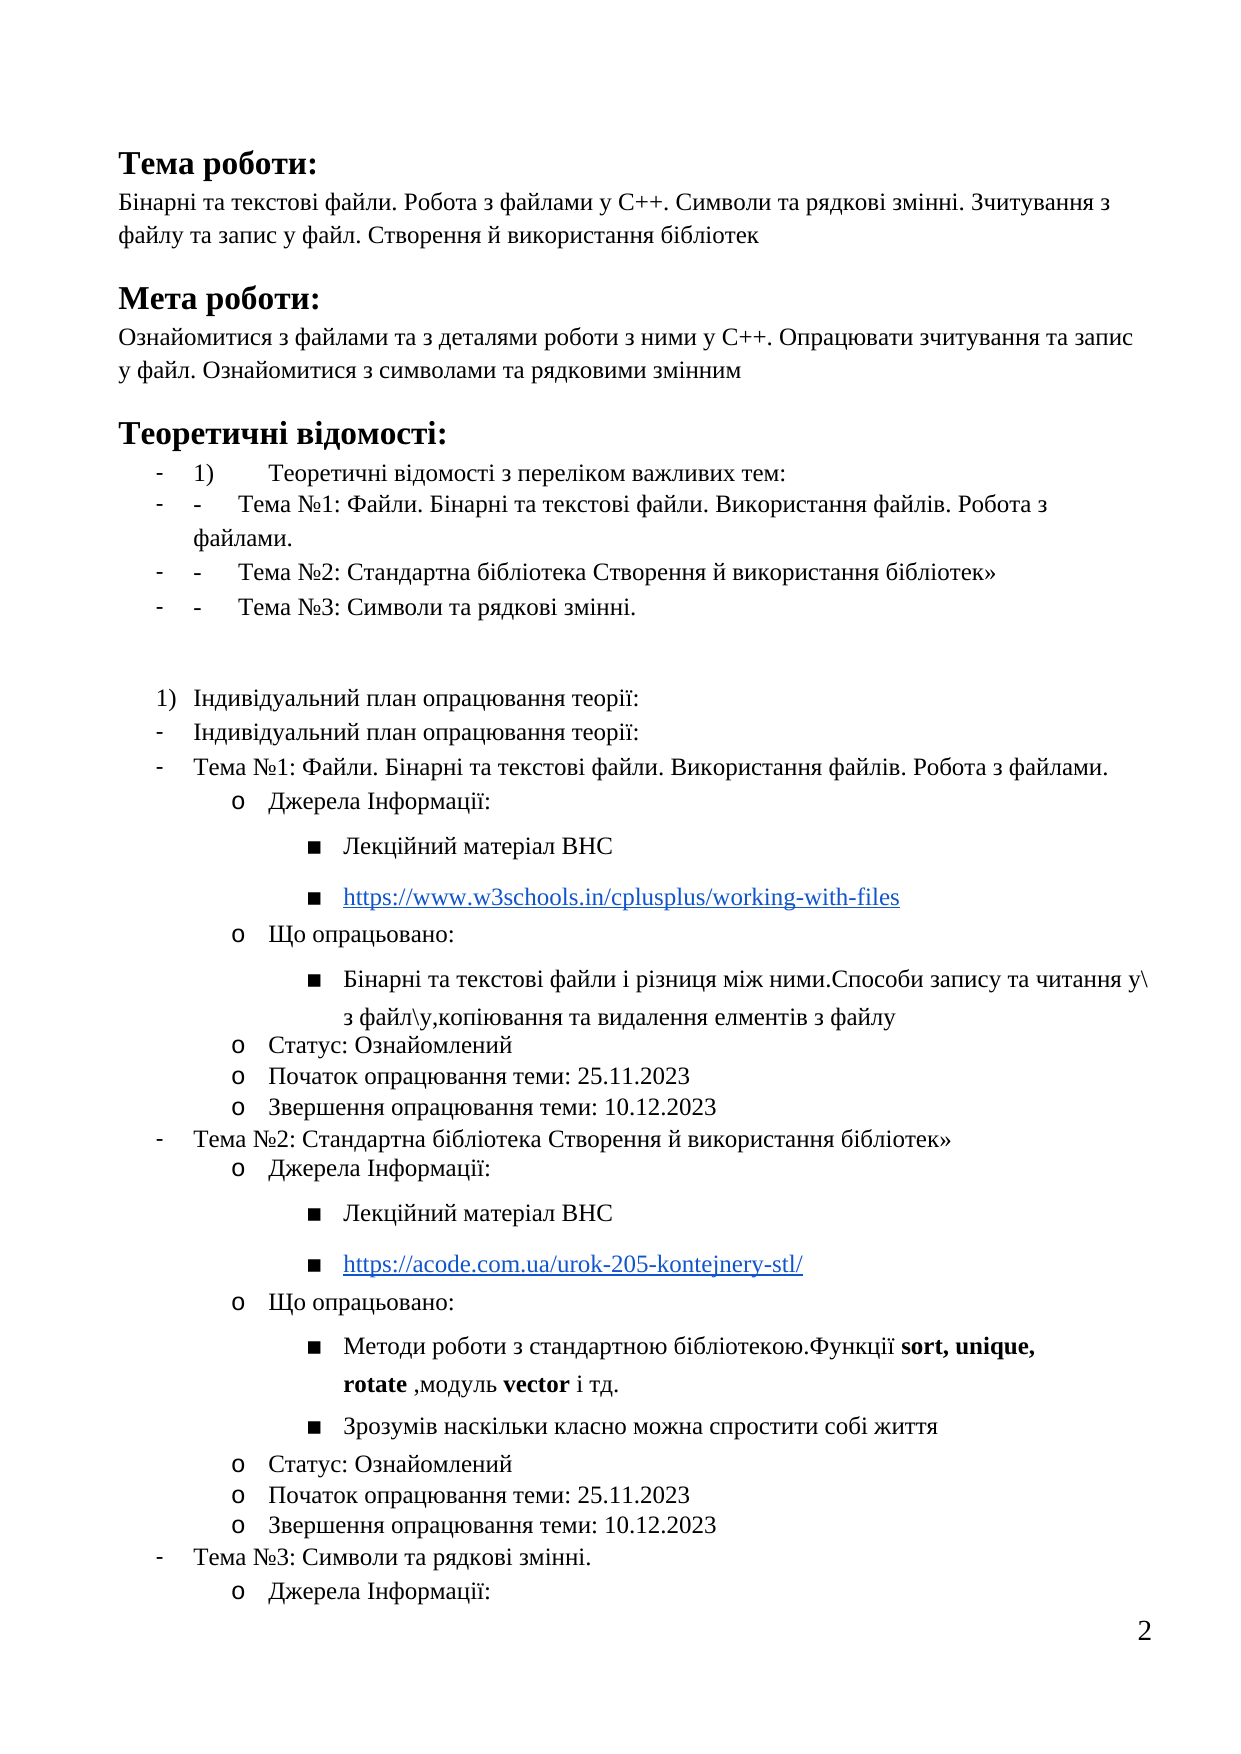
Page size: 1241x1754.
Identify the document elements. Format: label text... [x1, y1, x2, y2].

subtitle Тема роботи: [118, 143, 1152, 181]
list - Тема №2: Стандартна бібліотека Створення й використання бібліотек» [156, 556, 1152, 586]
list Початок опрацювання теми: 25.11.2023 [231, 1480, 1152, 1511]
list 1) Теоретичні відомості з переліком важливих тем: [156, 457, 1152, 488]
list Джерела Інформації: [231, 1576, 1152, 1607]
list https://www.w3schools.in/cplusplus/working-with-files [306, 868, 1152, 919]
list Початок опрацювання теми: 25.11.2023 [231, 1061, 1152, 1092]
list Що опрацьовано: [231, 1287, 1152, 1318]
list Що опрацьовано: [231, 919, 1152, 950]
list Статус: Ознайомлений [231, 1449, 1152, 1480]
text Ознайомитися з файлами та з деталями роботи з ними у С++. Опрацювати зчитування та запис у файл. Ознайомитися з символами та рядковими змінним [118, 322, 1152, 384]
list Індивідуальний план опрацювання теорії: [156, 683, 1152, 712]
list Тема №3: Символи та рядкові змінні. [156, 1541, 1152, 1572]
list Індивідуальний план опрацювання теорії: [156, 716, 1152, 747]
list Звершення опрацювання теми: 10.12.2023 [231, 1092, 1152, 1123]
list Джерела Інформації: [231, 1153, 1152, 1184]
text Бінарні та текстові файли. Робота з файлами у С++. Символи та рядкові змінні. Зчитування з файлу та запис у файл. Створення й використання бібліотек [118, 187, 1152, 249]
list Тема №2: Стандартна бібліотека Створення й використання бібліотек» [156, 1123, 1152, 1153]
subtitle Теоретичні відомості: [118, 413, 1152, 452]
list Бінарні та текстові файли і різниця між ними.Способи запису та читання у\з файл\у,копіювання та видалення елментів з файлу [306, 950, 1152, 1030]
list Зрозумів наскільки класно можна спростити собі життя [306, 1398, 1152, 1449]
list Методи роботи з стандартною бібліотекою.Функції sort, unique, rotate ,модуль vector і тд. [306, 1318, 1152, 1398]
list Джерела Інформації: [231, 786, 1152, 817]
list - Тема №1: Файли. Бінарні та текстові файли. Використання файлів. Робота з файлами. [156, 488, 1152, 551]
list Лекційний матеріал ВНС [306, 817, 1152, 868]
list https://acode.com.ua/urok-205-kontejnery-stl/ [306, 1236, 1152, 1287]
list Звершення опрацювання теми: 10.12.2023 [231, 1511, 1152, 1541]
list Статус: Ознайомлений [231, 1030, 1152, 1061]
subtitle Мета роботи: [118, 278, 1152, 317]
list Лекційний матеріал ВНС [306, 1184, 1152, 1236]
list Тема №1: Файли. Бінарні та текстові файли. Використання файлів. Робота з файлами. [156, 751, 1152, 782]
list - Тема №3: Символи та рядкові змінні. [156, 591, 1152, 621]
